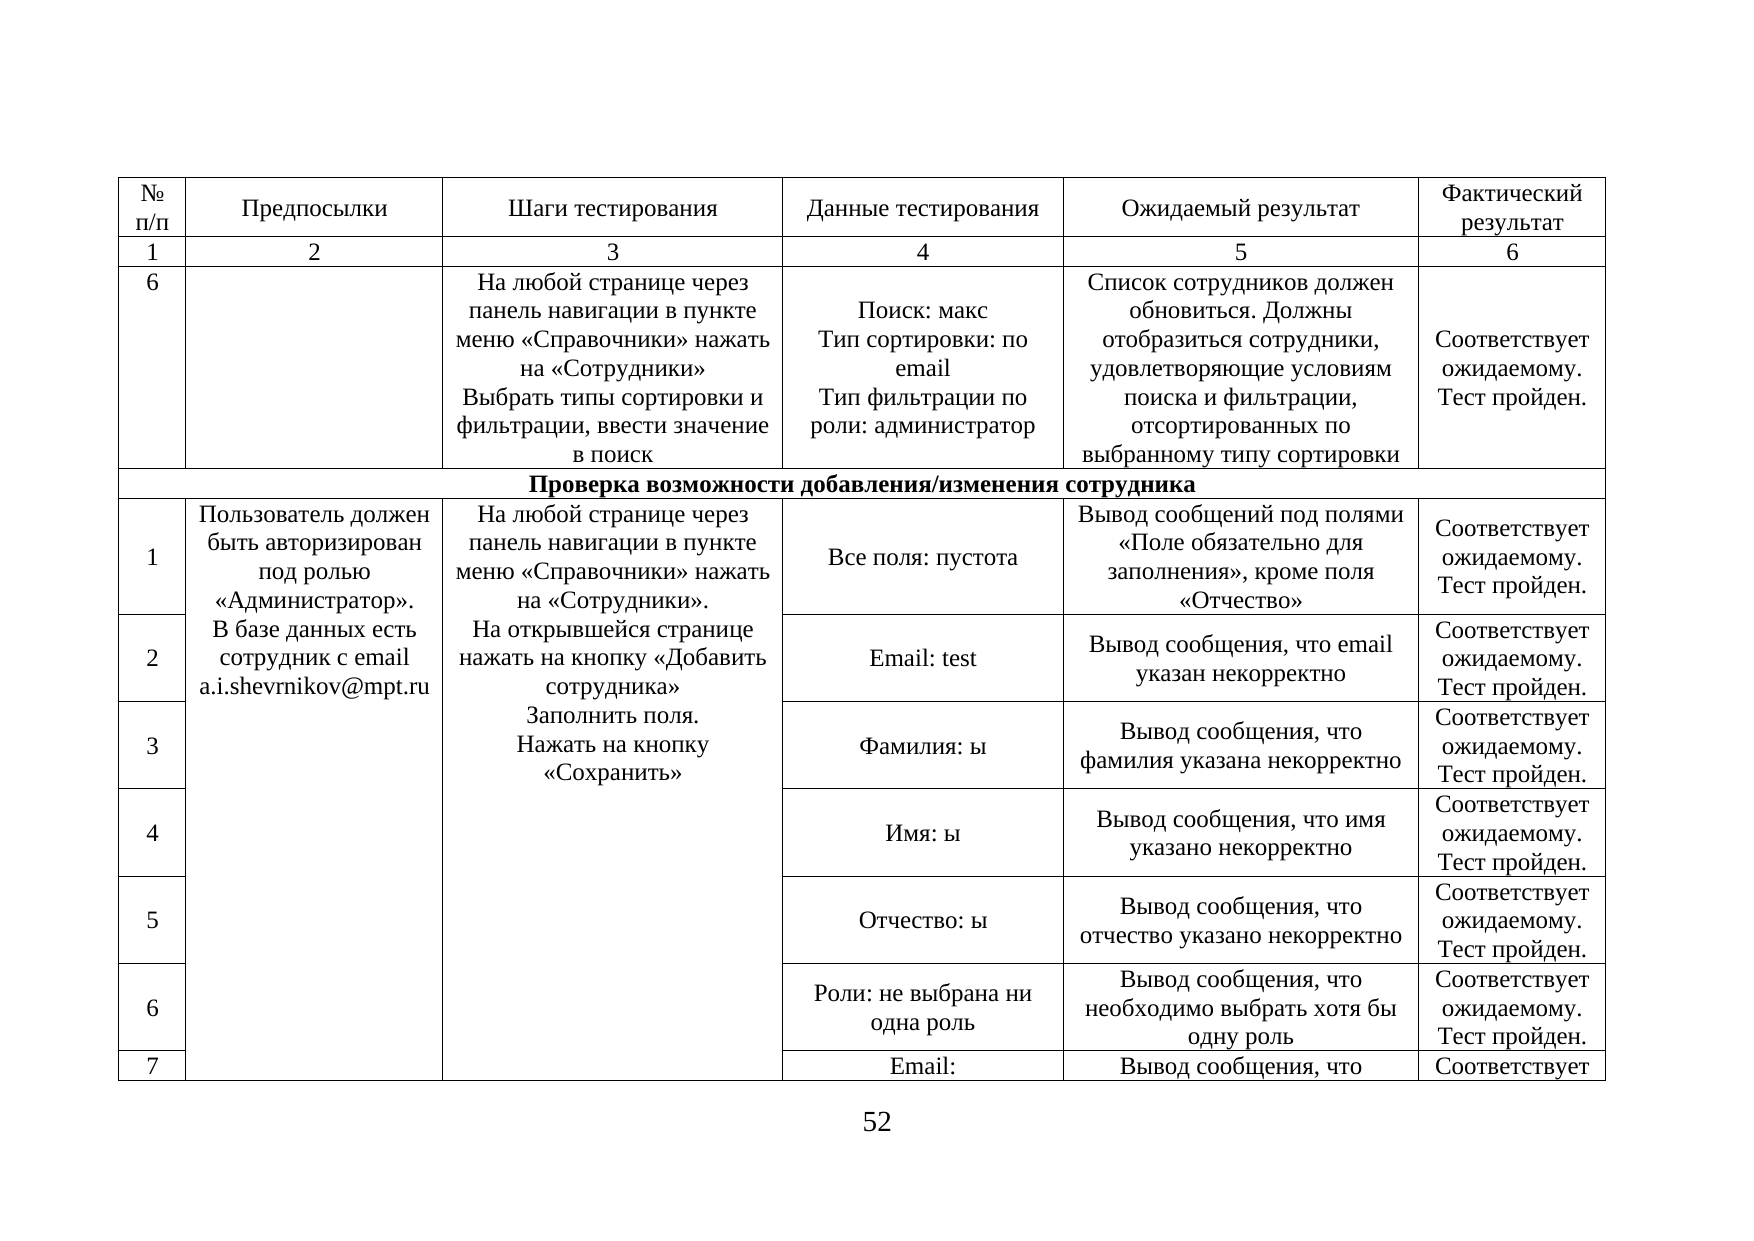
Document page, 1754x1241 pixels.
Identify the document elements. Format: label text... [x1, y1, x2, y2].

table_cell Вывод сообщения, что email указан некорректно [1064, 615, 1418, 701]
table_cell 2 [119, 615, 185, 701]
table_cell Соответствует ожидаемому. Тест пройден. [1419, 267, 1605, 468]
table_cell Вывод сообщения, что необходимо выбрать хотя бы одну роль [1064, 964, 1418, 1050]
table_cell 3 [119, 702, 185, 788]
table_cell Вывод сообщения, что отчество указано некорректно [1064, 877, 1418, 963]
table_cell 1 [119, 237, 185, 266]
table_cell На любой странице через панель навигации в пункте меню «Справочники» нажать на «Сотрудники». На открывшейся странице нажать на кнопку «Добавить сотрудника» Заполнить поля. Нажать на кнопку «Сохранить» [443, 499, 782, 1080]
table_cell Соответствует ожидаемому. Тест пройден. [1419, 964, 1605, 1050]
table_cell 6 [119, 964, 185, 1050]
table_cell Соответствует ожидаемому. Тест пройден. [1419, 789, 1605, 876]
table_cell Отчество: ы [783, 877, 1063, 963]
table_cell 3 [443, 237, 782, 266]
table_cell 4 [119, 789, 185, 876]
table_cell 2 [186, 237, 442, 266]
table_cell Email: a.i.shevrnikov@mpt.ru [783, 1051, 1063, 1080]
table_cell Список сотрудников должен обновиться. Должны отобразиться сотрудники, удовлетворяющие условиям поиска и фильтрации, отсортированных по выбранному типу сортировки [1064, 267, 1418, 468]
table_cell Вывод сообщения, что имя указано некорректно [1064, 789, 1418, 876]
table_cell Роли: не выбрана ни одна роль [783, 964, 1063, 1050]
table_cell 5 [1064, 237, 1418, 266]
table_cell Все поля: пустота [783, 499, 1063, 614]
table_header Шаги тестирования [443, 178, 782, 236]
table_cell Вывод сообщения, что фамилия указана некорректно [1064, 702, 1418, 788]
table_cell Email: test [783, 615, 1063, 701]
table_cell 6 [119, 267, 185, 468]
table_cell 5 [119, 877, 185, 963]
table_cell Фамилия: ы [783, 702, 1063, 788]
table_cell Вывод сообщений под полями «Поле обязательно для заполнения», кроме поля «Отчество» [1064, 499, 1418, 614]
table_cell Проверка возможности добавления/изменения сотрудника [119, 469, 1605, 498]
table_cell 1 [119, 499, 185, 614]
table_header Ожидаемый результат [1064, 178, 1418, 236]
table_cell Пользователь должен быть авторизирован под ролью «Администратор». В базе данных есть сотрудник с email a.i.shevrnikov@mpt.ru [186, 499, 442, 1080]
table_cell 6 [1419, 237, 1605, 266]
table_header Фактический результат [1419, 178, 1605, 236]
table_header Данные тестирования [783, 178, 1063, 236]
table_header Предпосылки [186, 178, 442, 236]
table_cell Имя: ы [783, 789, 1063, 876]
table_header № п/п [119, 178, 185, 236]
table_cell Соответствует ожидаемому. Тест пройден. [1419, 615, 1605, 701]
table_cell Соответствует ожидаемому. Тест пройден. [1419, 1051, 1605, 1080]
table_cell 4 [783, 237, 1063, 266]
table_cell На любой странице через панель навигации в пункте меню «Справочники» нажать на «Сотрудники» Выбрать типы сортировки и фильтрации, ввести значение в поиск [443, 267, 782, 468]
table_cell Поиск: макс Тип сортировки: по email Тип фильтрации по роли: администратор [783, 267, 1063, 468]
table_cell Соответствует ожидаемому. Тест пройден. [1419, 499, 1605, 614]
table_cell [1064, 1051, 1418, 1080]
table_cell Соответствует ожидаемому. Тест пройден. [1419, 702, 1605, 788]
table_cell 7 [119, 1051, 185, 1080]
table_cell Соответствует ожидаемому. Тест пройден. [1419, 877, 1605, 963]
